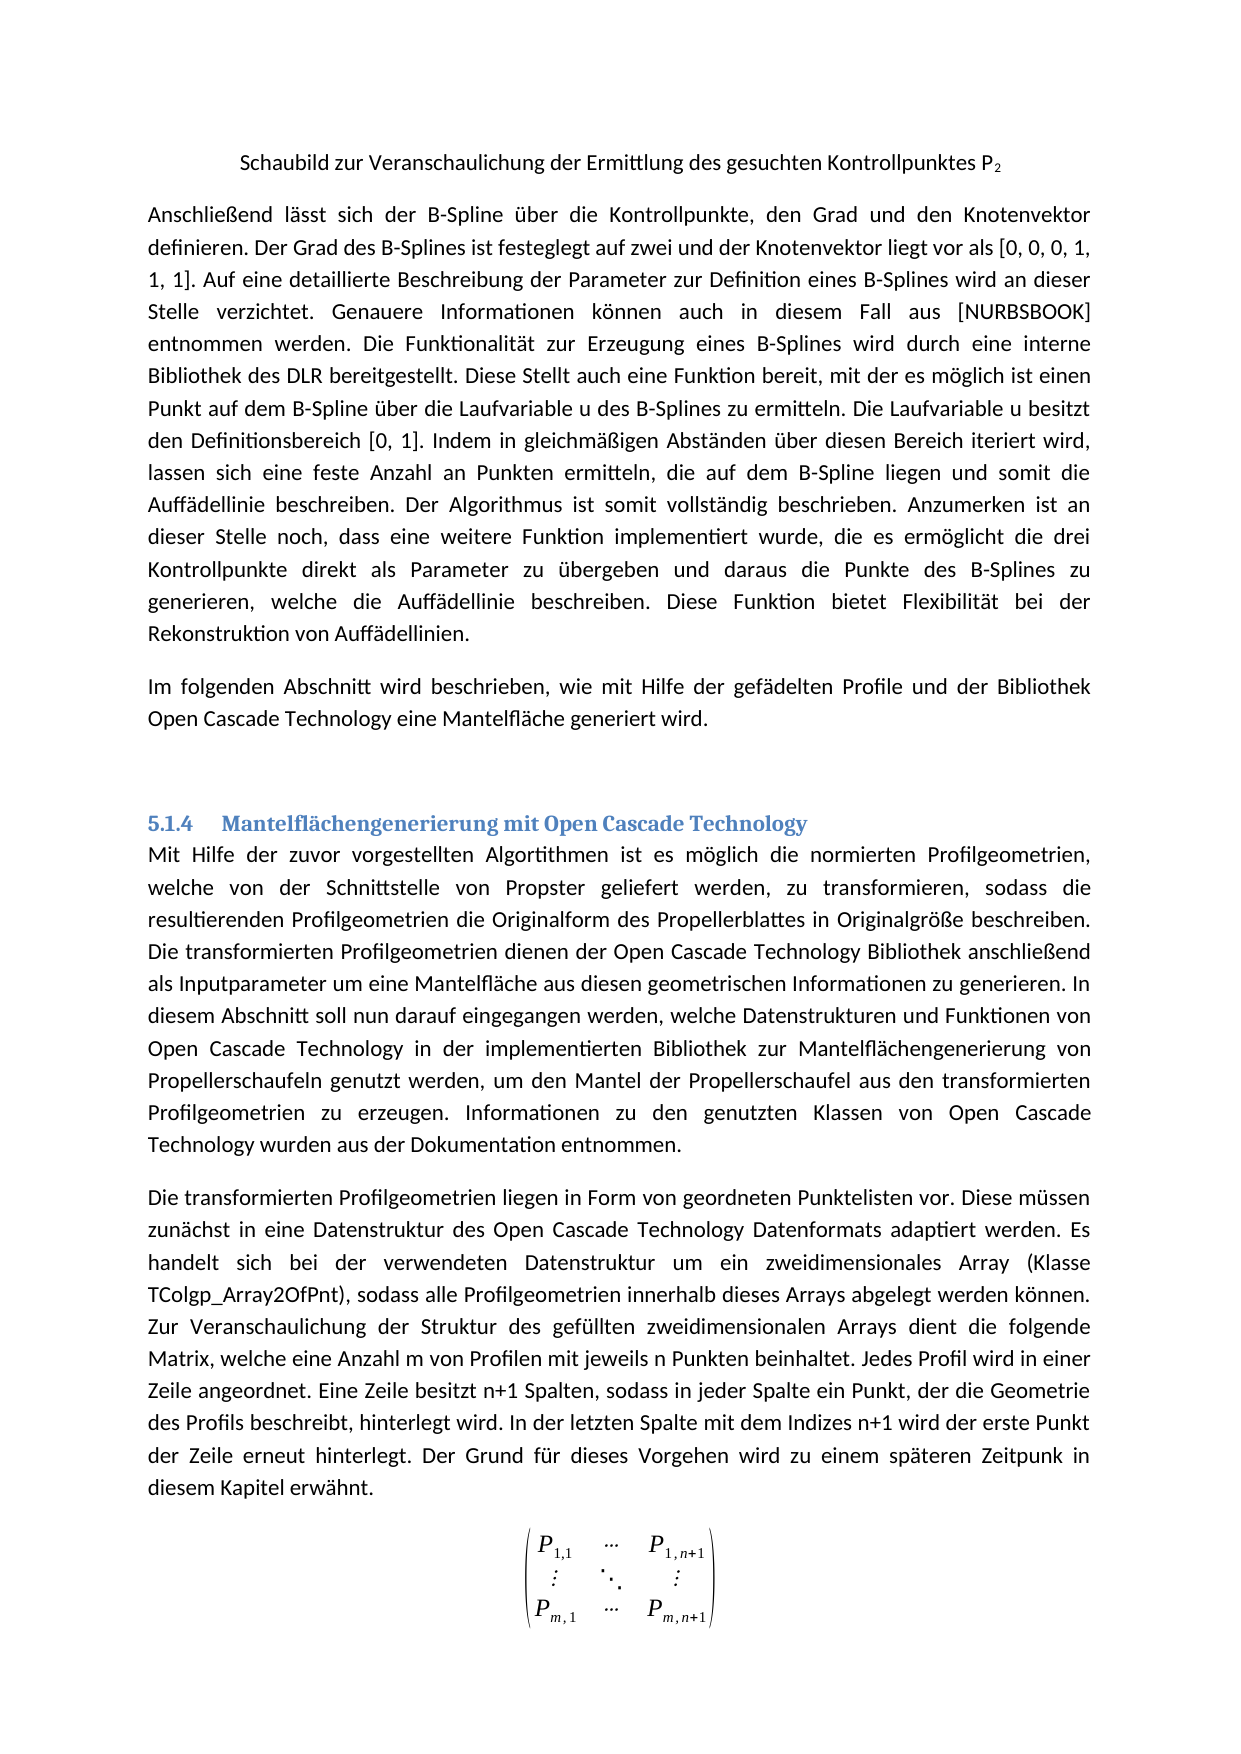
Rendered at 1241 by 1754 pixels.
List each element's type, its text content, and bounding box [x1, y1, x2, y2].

text Die transformierten Profilgeometrien liegen in Form von geordneten Punktelisten vor. Diese müssen zunächst in eine Datenstruktur des Open Cascade Technology Datenformats adaptiert werden. Es handelt sich bei der verwendeten Datenstruktur um ein zweidimensionales Array (Klasse TColgp_Array2OfPnt), sodass alle Profilgeometrien innerhalb dieses Arrays abgelegt werden können. Zur Veranschaulichung der Struktur des gefüllten zweidimensionalen Arrays dient die folgende Matrix, welche eine Anzahl m von Profilen mit jeweils n Punkten beinhaltet. Jedes Profil wird in einer Zeile angeordnet. Eine Zeile besitzt n+1 Spalten, sodass in jeder Spalte ein Punkt, der die Geometrie des Profils beschreibt, hinterlegt wird. In der letzten Spalte mit dem Indizes n+1 wird der erste Punkt der Zeile erneut hinterlegt. Der Grund für dieses Vorgehen wird zu einem späteren Zeitpunk in diesem Kapitel erwähnt. [148, 1183, 1093, 1501]
text Im folgenden Abschnitt wird beschrieben, wie mit Hilfe der gefädelten Profile und der Bibliothek Open Cascade Technology eine Mantelfläche generiert wird. [148, 672, 1093, 732]
text Mit Hilfe der zuvor vorgestellten Algortithmen ist es möglich die normierten Profilgeometrien, welche von der Schnittstelle von Propster geliefert werden, zu transformieren, sodass die resultierenden Profilgeometrien die Originalform des Propellerblattes in Originalgröße beschreiben. Die transformierten Profilgeometrien dienen der Open Cascade Technology Bibliothek anschließend als Inputparameter um eine Mantelfläche aus diesen geometrischen Informationen zu generieren. In diesem Abschnitt soll nun darauf eingegangen werden, welche Datenstrukturen und Funktionen von Open Cascade Technology in der implementierten Bibliothek zur Mantelflächengenerierung von Propellerschaufeln genutzt werden, um den Mantel der Propellerschaufel aus den transformierten Profilgeometrien zu erzeugen. Informationen zu den genutzten Klassen von Open Cascade Technology wurden aus der Dokumentation entnommen. [148, 841, 1093, 1158]
text Schaubild zur Veranschaulichung der Ermittlung des gesuchten Kontrollpunktes P2 [148, 148, 1093, 176]
subtitle 5.1.4 Mantelflächengenerierung mit Open Cascade Technology [148, 810, 1093, 837]
text Anschließend lässt sich der B-Spline über die Kontrollpunkte, den Grad und den Knotenvektor definieren. Der Grad des B-Splines ist festeglegt auf zwei und der Knotenvektor liegt vor als [0, 0, 0, 1, 1, 1]. Auf eine detaillierte Beschreibung der Parameter zur Definition eines B-Splines wird an dieser Stelle verzichtet. Genauere Informationen können auch in diesem Fall aus [NURBSBOOK] entnommen werden. Die Funktionalität zur Erzeugung eines B-Splines wird durch eine interne Bibliothek des DLR bereitgestellt. Diese Stellt auch eine Funktion bereit, mit der es möglich ist einen Punkt auf dem B-Spline über die Laufvariable u des B-Splines zu ermitteln. Die Laufvariable u besitzt den Definitionsbereich [0, 1]. Indem in gleichmäßigen Abständen über diesen Bereich iteriert wird, lassen sich eine feste Anzahl an Punkten ermitteln, die auf dem B-Spline liegen und somit die Auffädellinie beschreiben. Der Algorithmus ist somit vollständig beschrieben. Anzumerken ist an dieser Stelle noch, dass eine weitere Funktion implementiert wurde, die es ermöglicht die drei Kontrollpunkte direkt als Parameter zu übergeben und daraus die Punkte des B-Splines zu generieren, welche die Auffädellinie beschreiben. Diese Funktion bietet Flexibilität bei der Rekonstruktion von Auffädellinien. [148, 201, 1093, 647]
